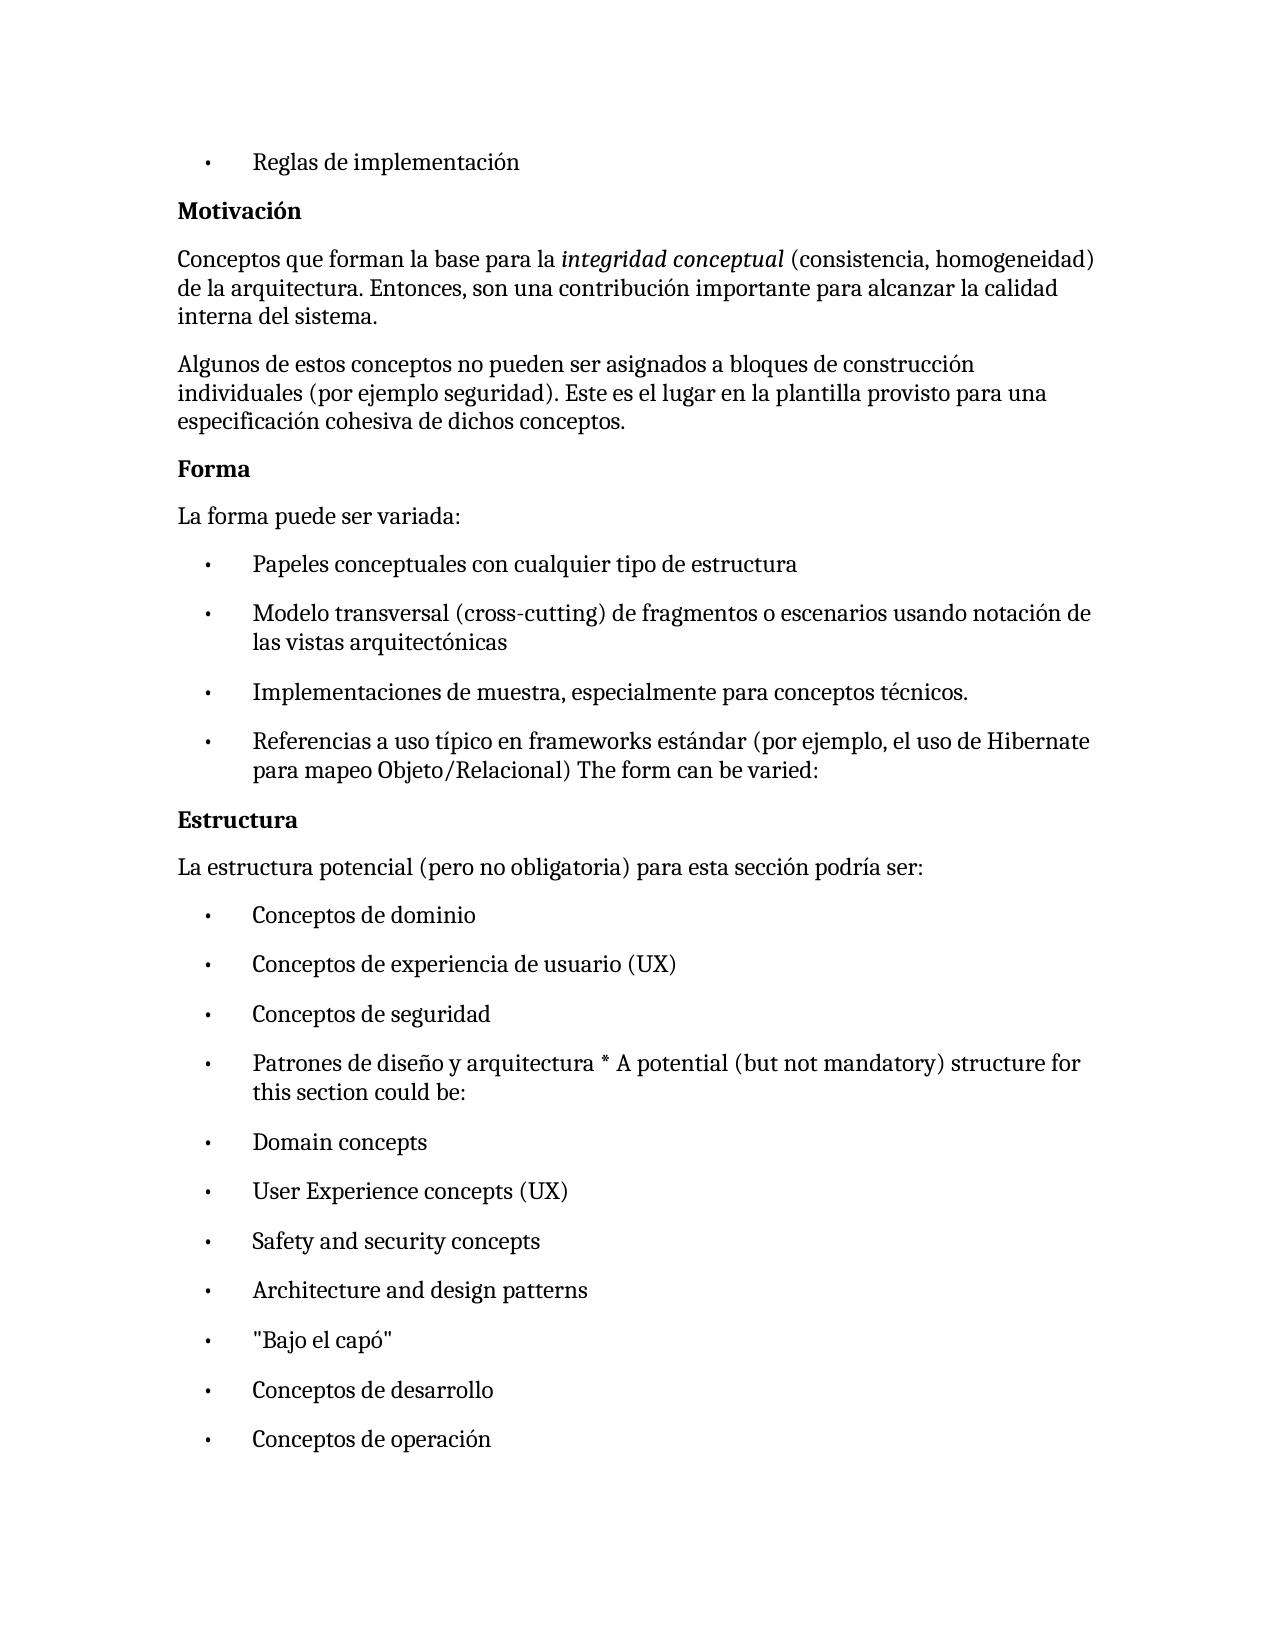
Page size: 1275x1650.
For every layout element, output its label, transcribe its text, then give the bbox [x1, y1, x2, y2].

list Conceptos de seguridad [202, 1000, 1098, 1028]
list Conceptos de desarrollo [202, 1376, 1098, 1404]
text Algunos de estos conceptos no pueden ser asignados a bloques de construcción individuales (por ejemplo seguridad). Este es el lugar en la plantilla provisto para una especificación cohesiva de dichos conceptos. [177, 350, 1098, 436]
text La estructura potencial (pero no obligatoria) para esta sección podría ser: [177, 853, 1098, 882]
list User Experience concepts (UX) [202, 1177, 1098, 1206]
list Domain concepts [202, 1128, 1098, 1156]
list Referencias a uso típico en frameworks estándar (por ejemplo, el uso de Hibernate para mapeo Objeto/Relacional) The form can be varied: [202, 727, 1098, 785]
list Papeles conceptuales con cualquier tipo de estructura [202, 550, 1098, 578]
list Architecture and design patterns [202, 1276, 1098, 1305]
text La forma puede ser variada: [177, 502, 1098, 531]
list Reglas de implementación [202, 148, 1098, 176]
list Conceptos de experiencia de usuario (UX) [202, 950, 1098, 979]
list Implementaciones de muestra, especialmente para conceptos técnicos. [202, 678, 1098, 706]
list Safety and security concepts [202, 1227, 1098, 1256]
list Modelo transversal (cross-cutting) de fragmentos o escenarios usando notación de las vistas arquitectónicas [202, 599, 1098, 657]
text Motivación [177, 197, 1098, 226]
text Estructura [177, 806, 1098, 834]
text Forma [177, 455, 1098, 483]
text Conceptos que forman la base para la integridad conceptual (consistencia, homogeneidad) de la arquitectura. Entonces, son una contribución importante para alcanzar la calidad interna del sistema. [177, 245, 1098, 331]
list "Bajo el capó" [202, 1326, 1098, 1355]
list Conceptos de dominio [202, 901, 1098, 929]
list Patrones de diseño y arquitectura * A potential (but not mandatory) structure for this section could be: [202, 1049, 1098, 1107]
list Conceptos de operación [202, 1425, 1098, 1454]
